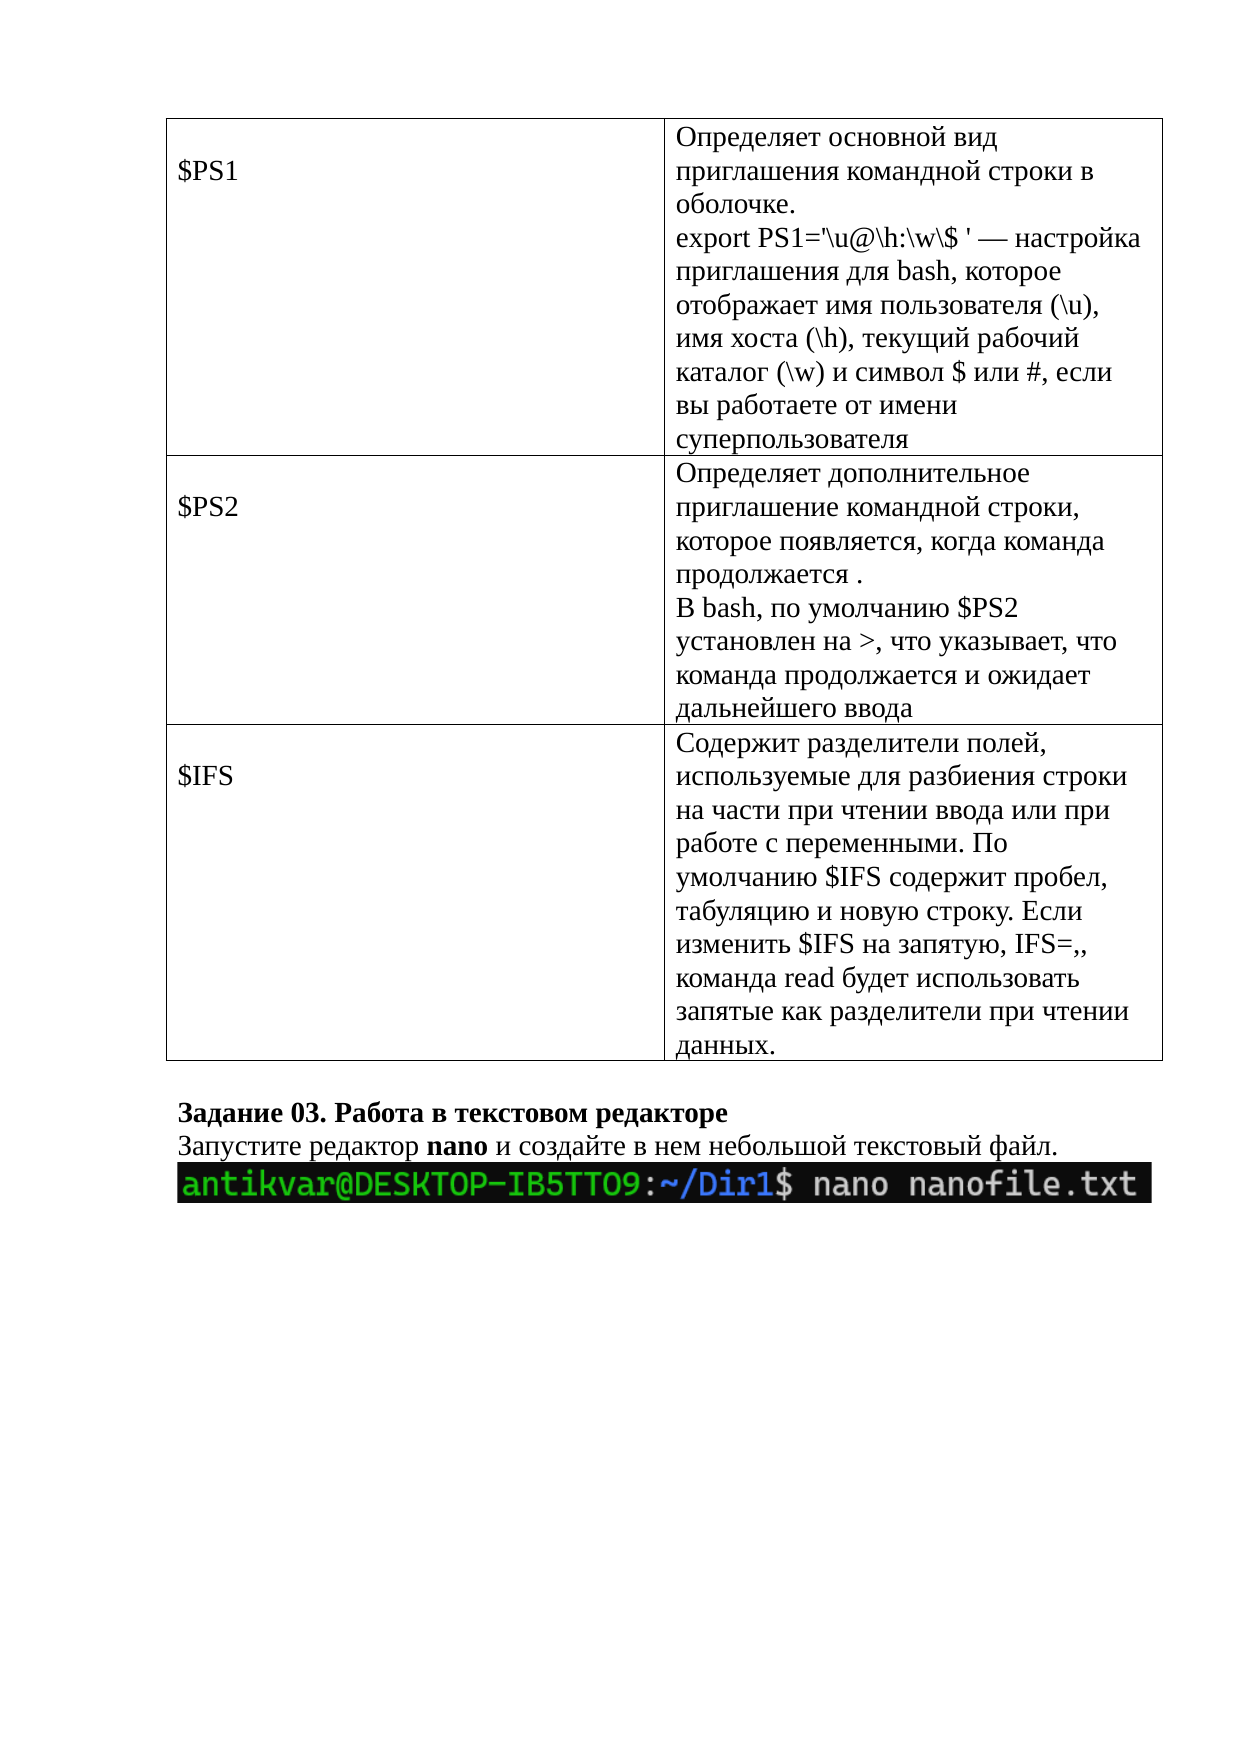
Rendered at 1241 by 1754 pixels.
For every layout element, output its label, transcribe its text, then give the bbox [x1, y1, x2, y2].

table_cell $PS2 [167, 456, 664, 724]
table_cell Определяет дополнительное приглашение командной строки, которое появляется, когда команда продолжается . В bash, по умолчанию $PS2 установлен на >, что указывает, что команда продолжается и ожидает дальнейшего ввода [665, 456, 1162, 724]
picture [177, 1162, 1152, 1203]
table_cell Определяет основной вид приглашения командной строки в оболочке. export PS1='\u@\h:\w\$ ' — настройка приглашения для bash, которое отображает имя пользователя (\u), имя хоста (\h), текущий рабочий каталог (\w) и символ $ или #, если вы работаете от имени суперпользователя [665, 119, 1162, 454]
text Задание 03. Работа в текстовом редакторе Запустите редактор nano и создайте в нем небольшой текстовый файл. [177, 1095, 1152, 1162]
table_cell Содержит разделители полей, используемые для разбиения строки на части при чтении ввода или при работе с переменными. По умолчанию $IFS содержит пробел, табуляцию и новую строку. Если изменить $IFS на запятую, IFS=,, команда read будет использовать запятые как разделители при чтении данных. [665, 725, 1162, 1060]
table_cell $PS1 [167, 119, 664, 454]
table_cell $IFS [167, 725, 664, 1060]
